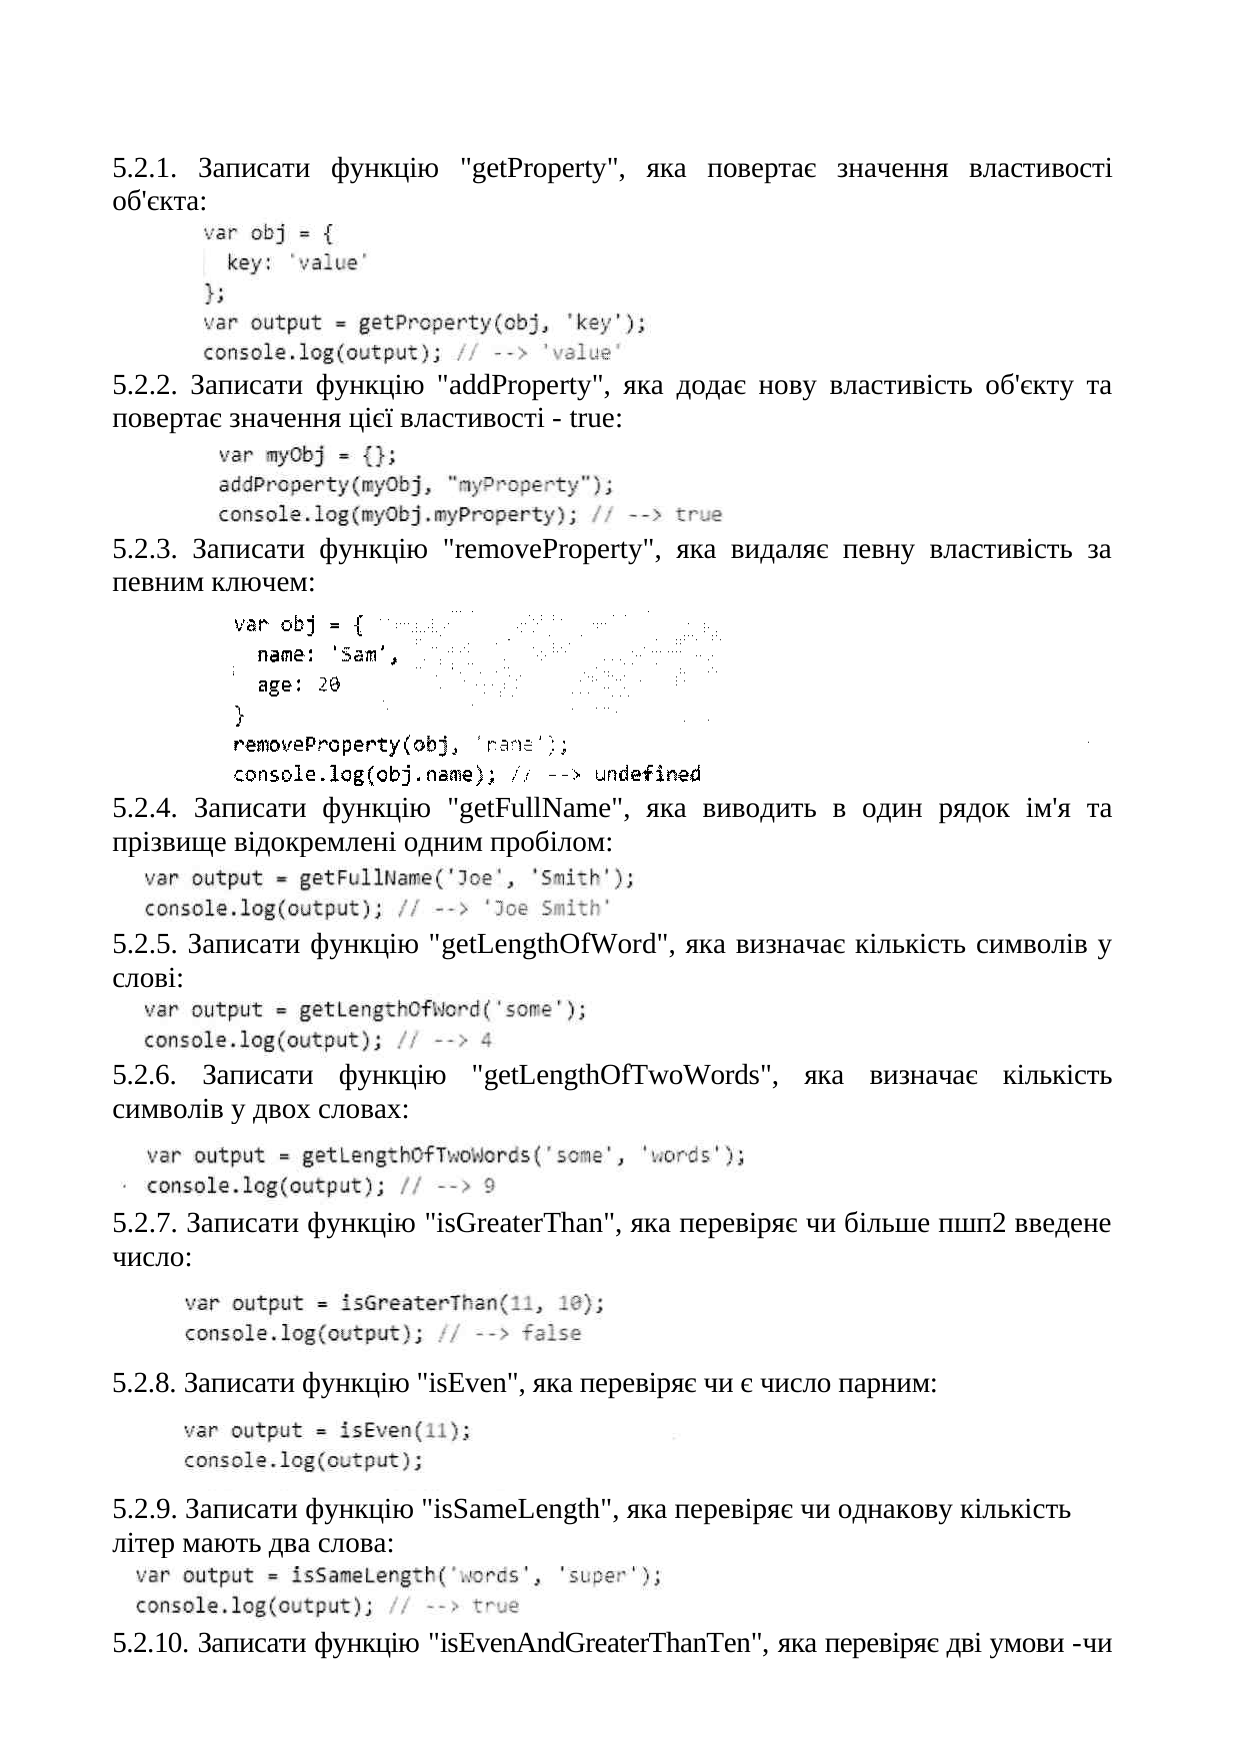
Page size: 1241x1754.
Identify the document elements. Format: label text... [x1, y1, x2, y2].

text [112, 1626, 1113, 1659]
text 5.2.7. Записати функцію "isGreaterThan", яка перевіряє чи більше пшп2 введене число: [112, 1206, 1113, 1273]
picture [187, 217, 1128, 367]
text 5.2.4. Записати функцію "getFullName", яка виводить в один рядок ім'я та прізвище відокремлені одним пробілом: [112, 790, 1113, 857]
text 5.2.2. Записати функцію "addProperty", яка додає нову властивість об'єкту та повертає значення цієї властивості - true: [112, 367, 1113, 434]
picture [187, 598, 1167, 791]
text 5.2.3. Записати функцію "removeProperty", яка видаляє певну властивість за певним ключем: [112, 531, 1113, 598]
picture [112, 993, 1069, 1058]
picture [112, 1124, 1083, 1206]
text 5.2.8. Записати функцію "isEven", яка перевіряє чи є число парним: [112, 1365, 938, 1399]
picture [187, 434, 1158, 531]
picture [138, 1280, 1125, 1352]
text 5.2.6. Записати функцію "getLengthOfTwoWords", яка визначає кількість символів у двох словах: [112, 1057, 1113, 1124]
picture [112, 857, 1070, 927]
text 5.2.1. Записати функцію "getProperty", яка повертає значення властивості об'єкта: [112, 150, 1113, 217]
picture [112, 1558, 817, 1626]
picture [144, 1409, 1128, 1491]
text 5.2.5. Записати функцію "getLengthOfWord", яка визначає кількість символів у слові: [112, 926, 1113, 993]
